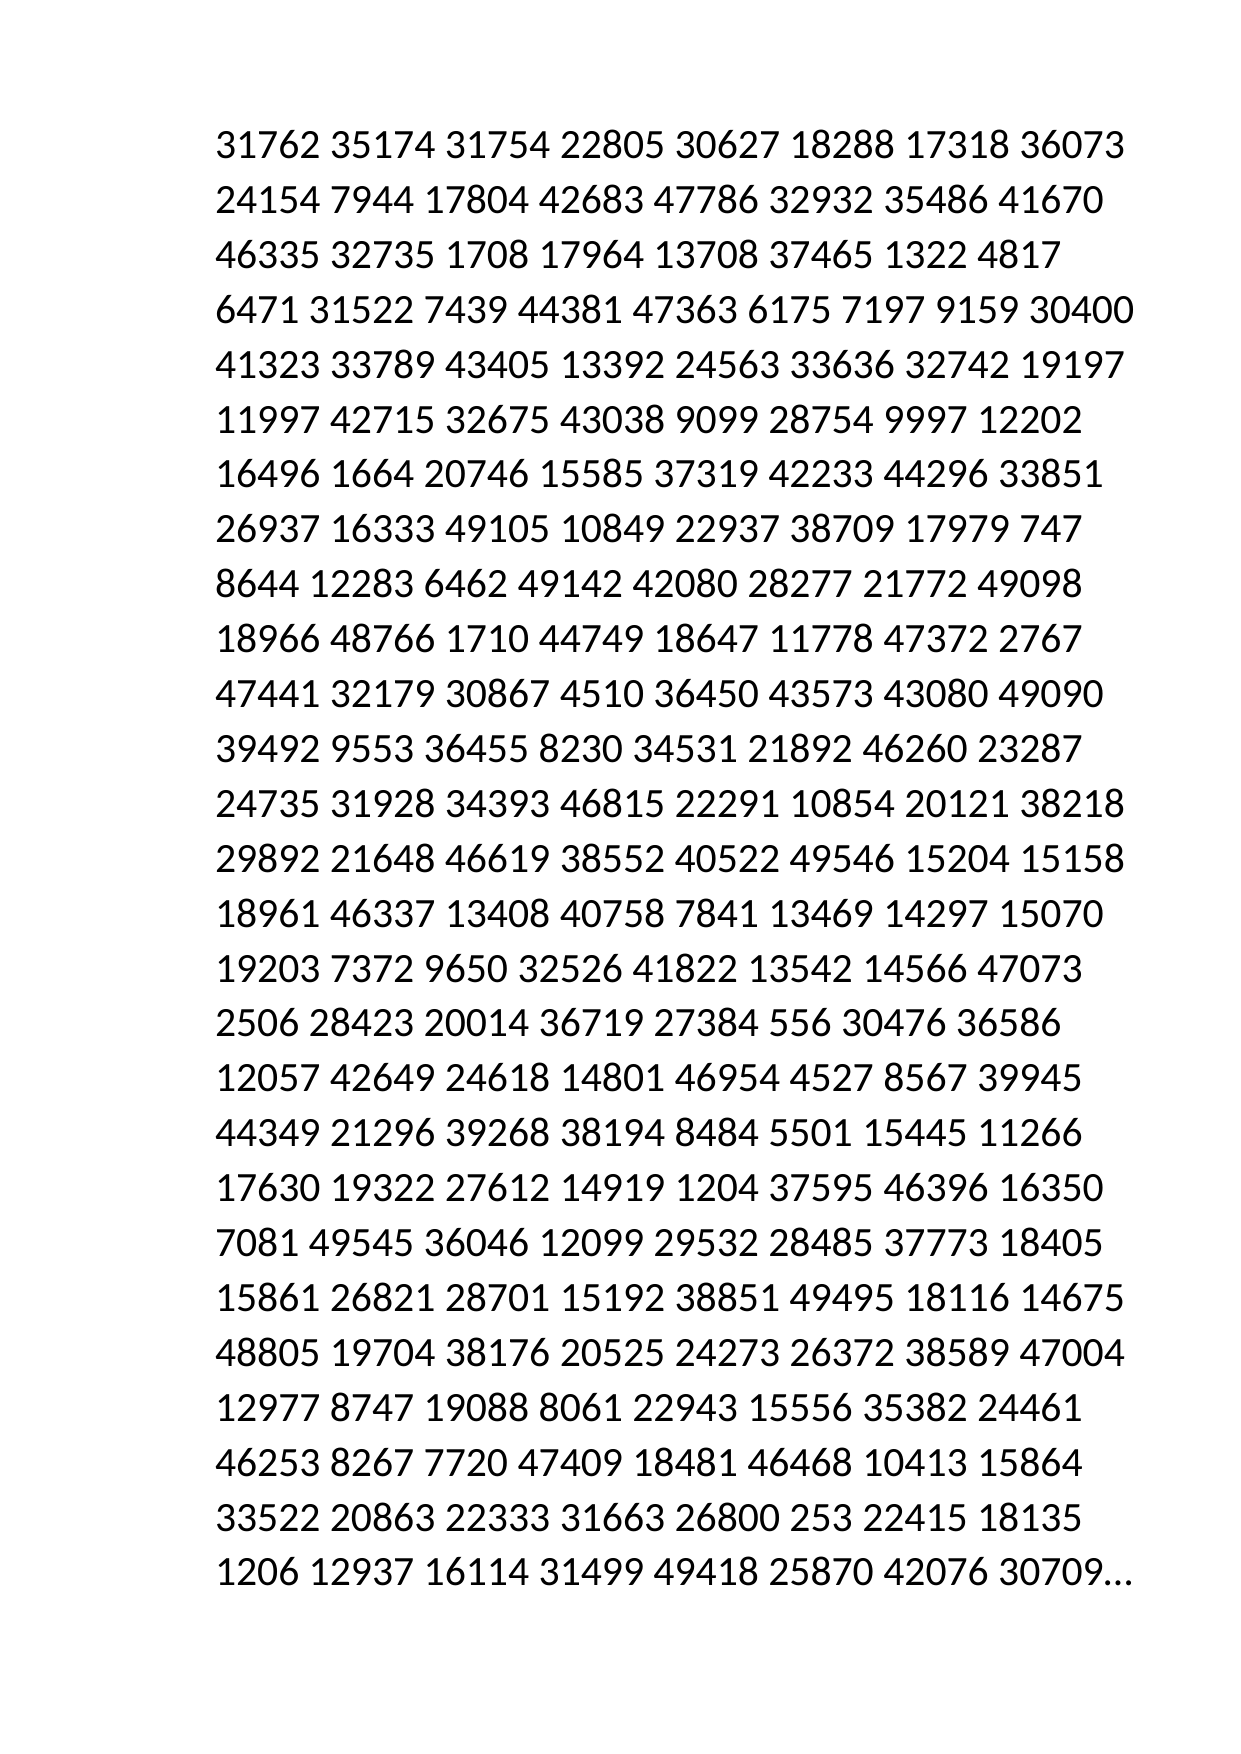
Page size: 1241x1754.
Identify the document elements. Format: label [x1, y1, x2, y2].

text [215, 118, 1152, 1596]
